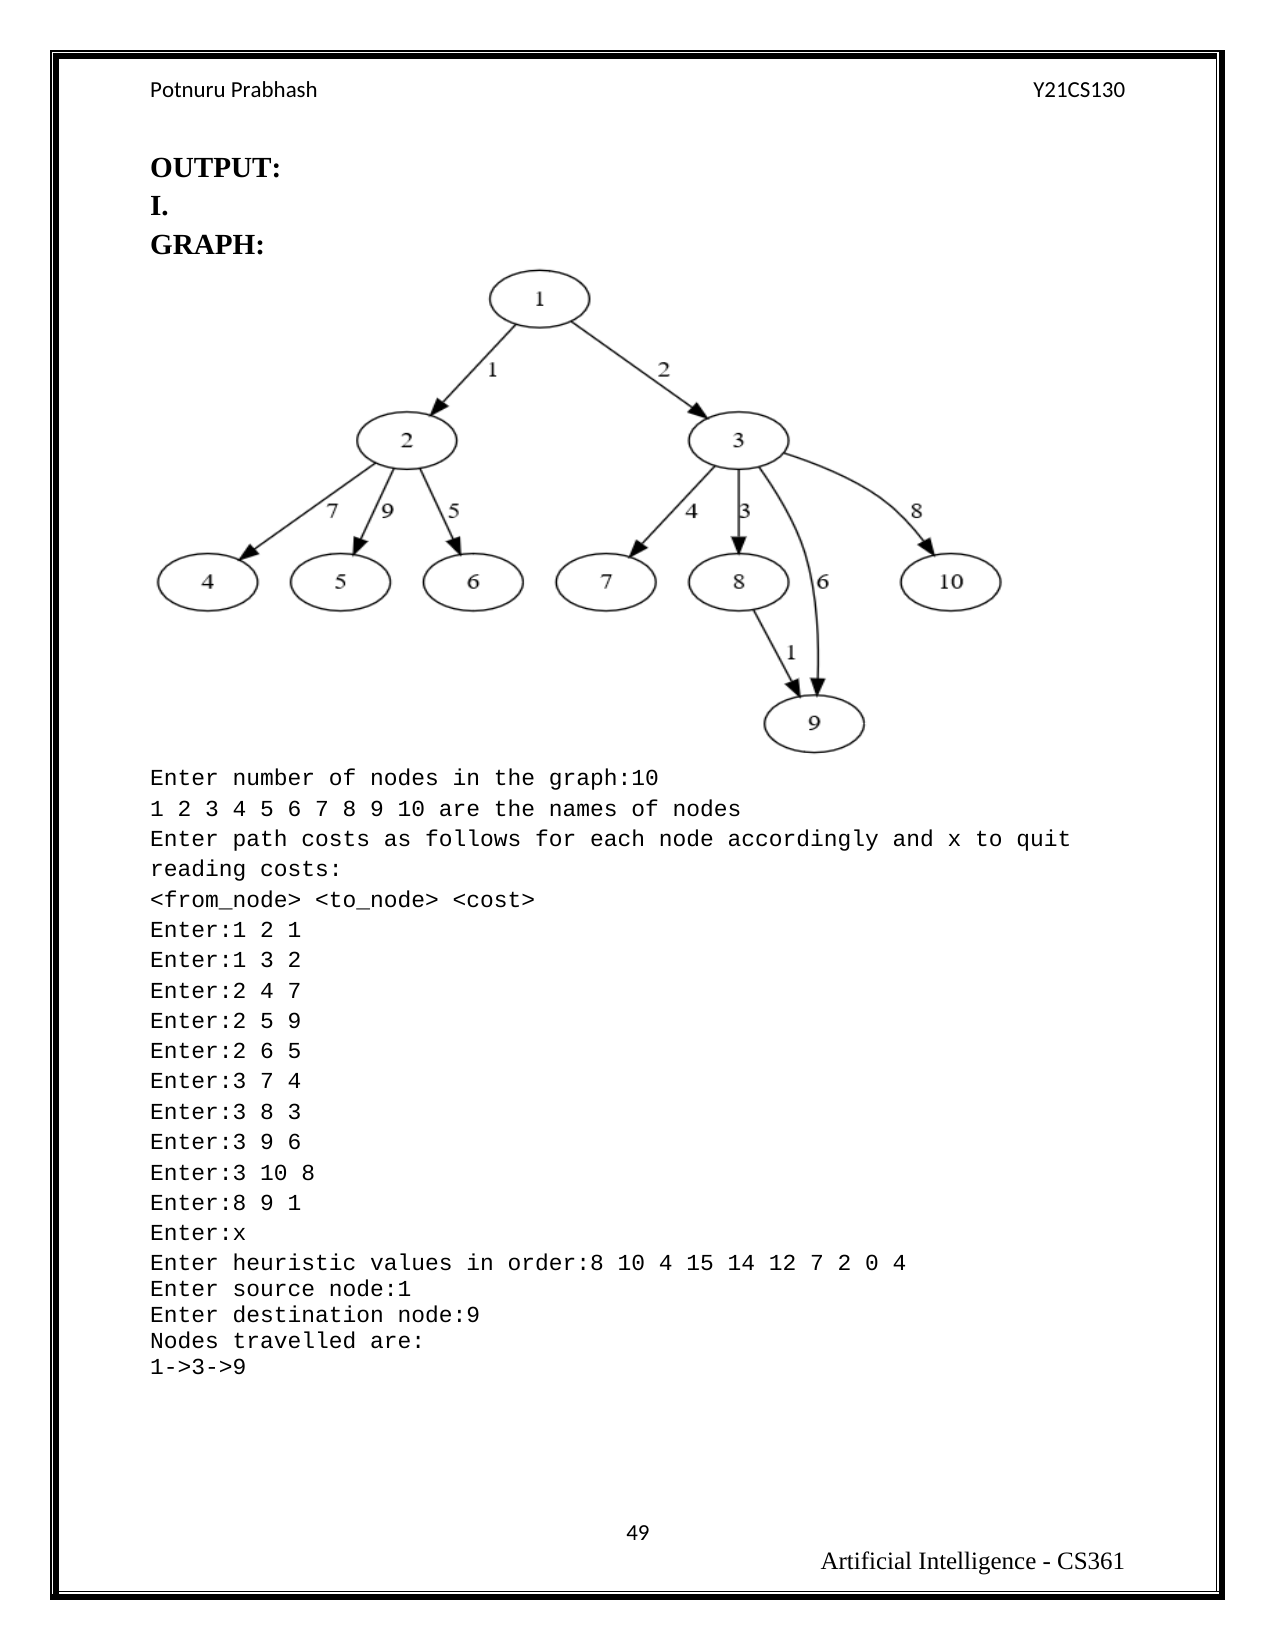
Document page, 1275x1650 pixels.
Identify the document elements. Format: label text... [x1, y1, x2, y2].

text Enter:2 4 7 [150, 974, 1125, 1005]
text Enter:2 5 9 [150, 1005, 1125, 1035]
text OUTPUT: [150, 150, 1125, 183]
text Enter path costs as follows for each node accordingly and x to quit reading costs: [150, 823, 1125, 884]
text Enter:3 8 3 [150, 1096, 1125, 1126]
text <from_node> <to_node> <cost> [150, 884, 1125, 914]
text Enter:1 3 2 [150, 944, 1125, 974]
text Enter source node:1 [150, 1278, 1125, 1304]
text Enter:3 10 8 [150, 1156, 1125, 1187]
text 1 2 3 4 5 6 7 8 9 10 are the names of nodes [150, 793, 1125, 823]
text Enter heuristic values in order:8 10 4 15 14 12 7 2 0 4 [150, 1247, 1125, 1278]
text Enter destination node:9 [150, 1304, 1125, 1329]
text Enter:1 2 1 [150, 914, 1125, 944]
text Enter:3 7 4 [150, 1066, 1125, 1096]
text Nodes travelled are: [150, 1329, 1125, 1356]
text Enter:2 6 5 [150, 1035, 1125, 1066]
text I. [150, 188, 1125, 222]
picture [150, 264, 1009, 759]
text Enter:x [150, 1217, 1125, 1247]
text 1->3->9 [150, 1356, 1125, 1381]
text Enter:3 9 6 [150, 1126, 1125, 1156]
text Enter:8 9 1 [150, 1187, 1125, 1217]
text Enter number of nodes in the graph:10 [150, 762, 1125, 793]
